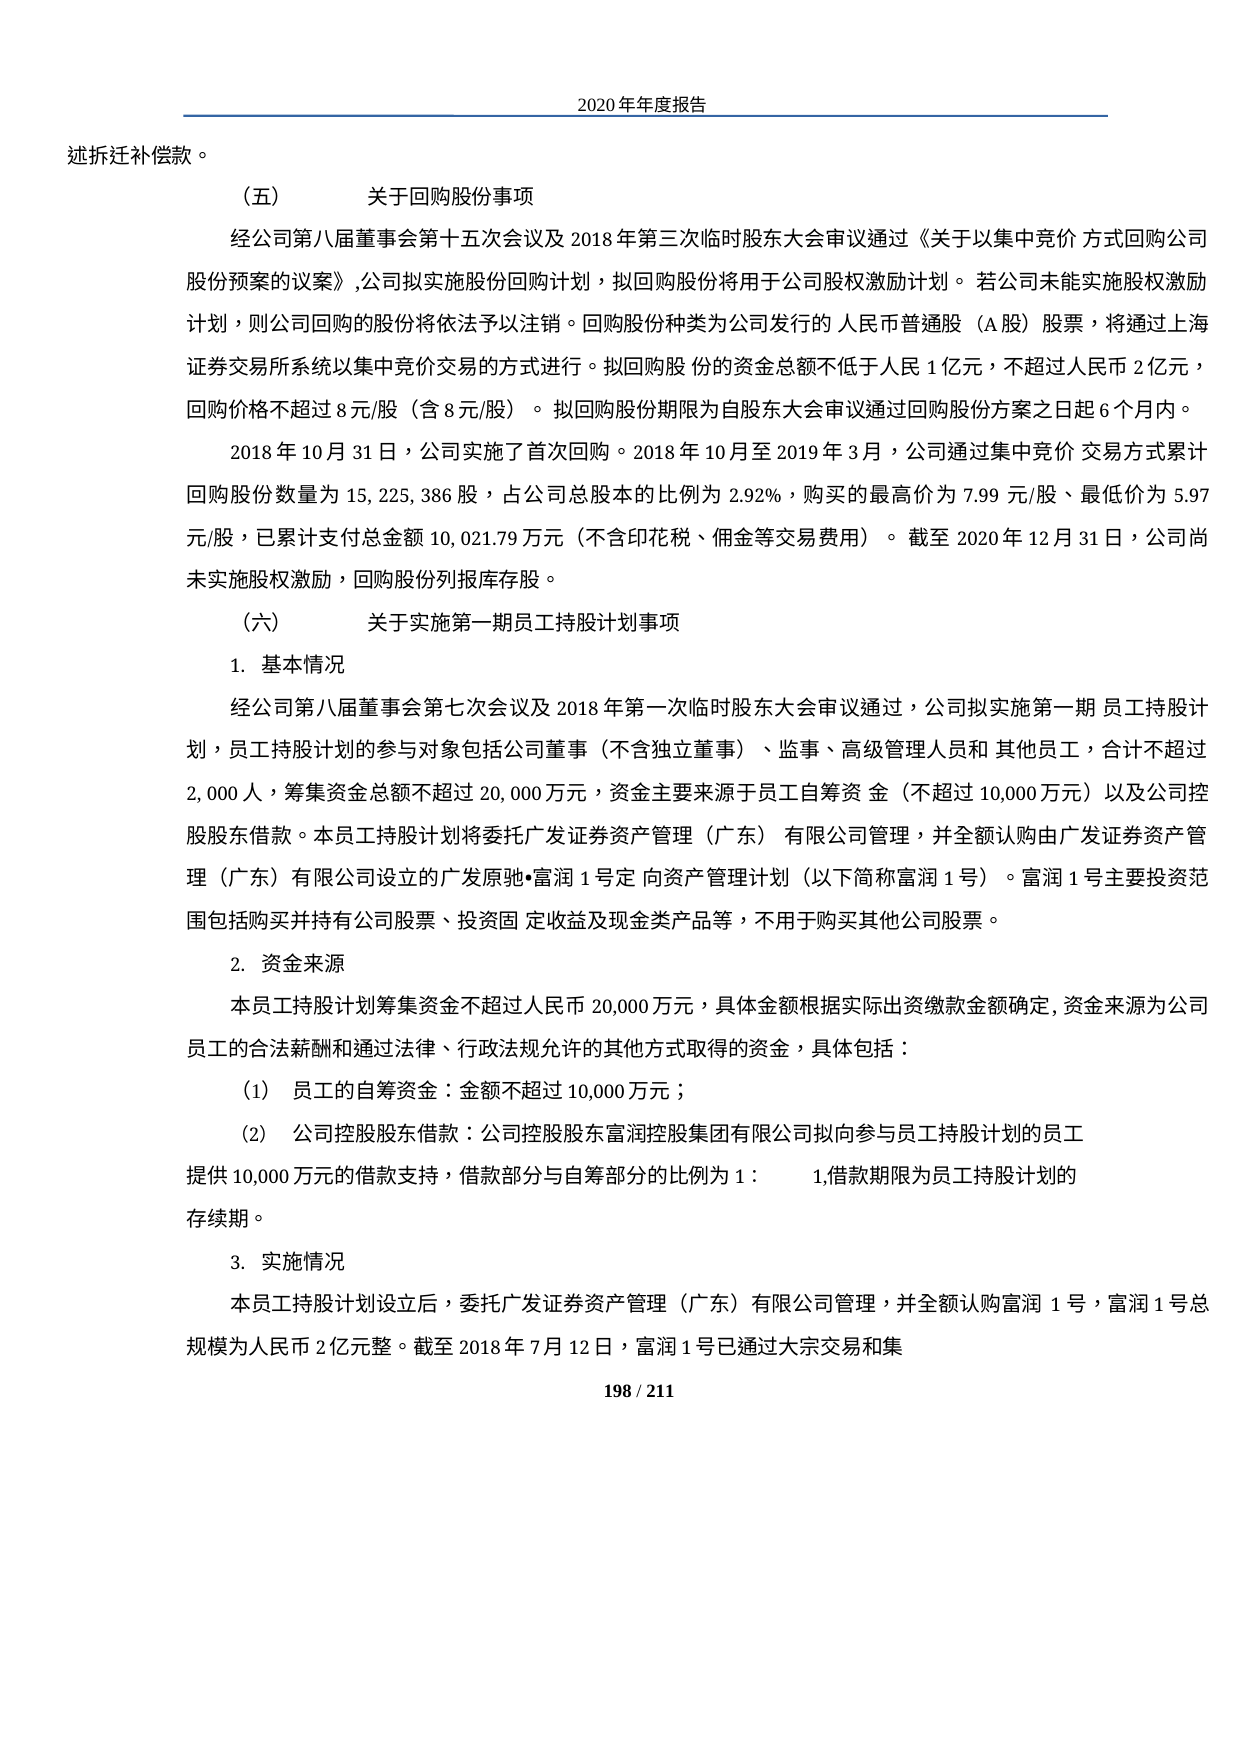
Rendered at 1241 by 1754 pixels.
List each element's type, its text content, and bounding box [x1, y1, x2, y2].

list 基本情况 [230, 639, 1210, 681]
text （2） 公司控股股东借款：公司控股股东富润控股集团有限公司拟向参与员工持股计划的员工 [230, 1107, 1210, 1150]
text 提供10,000万元的借款支持，借款部分与自筹部分的比例为1： 1,借款期限为员工持股计划的 [186, 1150, 1210, 1192]
text 本员工持股计划设立后，委托广发证券资产管理（广东）有限公司管理，并全额认购富润1 号，富润1号总规模为人民币2亿元整。截至2018年7月12日，富润1号已通过大宗交易和集 [186, 1278, 1210, 1363]
list 实施情况 [230, 1235, 1210, 1278]
text （1） 员工的自筹资金：金额不超过10,000万元； [230, 1065, 1210, 1107]
text 存续期。 [186, 1192, 1210, 1235]
text （六） 关于实施第一期员工持股计划事项 [230, 596, 1210, 639]
text 经公司第八届董事会第十五次会议及2018年第三次临时股东大会审议通过《关于以集中竞价 方式回购公司股份预案的议案》,公司拟实施股份回购计划，拟回购股份将用于公司股权激励计划。 若公司未能实施股权激励计划，则公司回购的股份将依法予以注销。回购股份种类为公司发行的 人民币普通股（A股）股票，将通过上海证券交易所系统以集中竞价交易的方式进行。拟回购股 份的资金总额不低于人民1亿元，不超过人民币2亿元，回购价格不超过8元/股（含8元/股）。 拟回购股份期限为自股东大会审议通过回购股份方案之日起6个月内。 [186, 213, 1210, 426]
text （五） 关于回购股份事项 [230, 170, 1210, 213]
text 198 / 211 [67, 1379, 1210, 1401]
text 经公司第八届董事会第七次会议及2018年第一次临时股东大会审议通过，公司拟实施第一期 员工持股计划，员工持股计划的参与对象包括公司董事（不含独立董事）、监事、高级管理人员和 其他员工，合计不超过2, 000人，筹集资金总额不超过20, 000万元，资金主要来源于员工自筹资 金（不超过10,000万元）以及公司控股股东借款。本员工持股计划将委托广发证券资产管理（广东） 有限公司管理，并全额认购由广发证券资产管理（广东）有限公司设立的广发原驰•富润1号定 向资产管理计划（以下简称富润1号）。富润1号主要投资范围包括购买并持有公司股票、投资固 定收益及现金类产品等，不用于购买其他公司股票。 [186, 681, 1210, 937]
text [67, 142, 1210, 170]
text 本员工持股计划筹集资金不超过人民币20,000万元，具体金额根据实际出资缴款金额确定, 资金来源为公司员工的合法薪酬和通过法律、行政法规允许的其他方式取得的资金，具体包括： [186, 979, 1210, 1065]
text 2018年10月31日，公司实施了首次回购。2018年10月至2019年3月，公司通过集中竞价 交易方式累计回购股份数量为15, 225, 386股，占公司总股本的比例为2.92%，购买的最高价为7.99 元/股、最低价为5.97元/股，已累计支付总金额10, 021.79万元（不含印花税、佣金等交易费用）。 截至2020年12月31日，公司尚未实施股权激励，回购股份列报库存股。 [186, 426, 1210, 596]
list 资金来源 [230, 937, 1210, 979]
